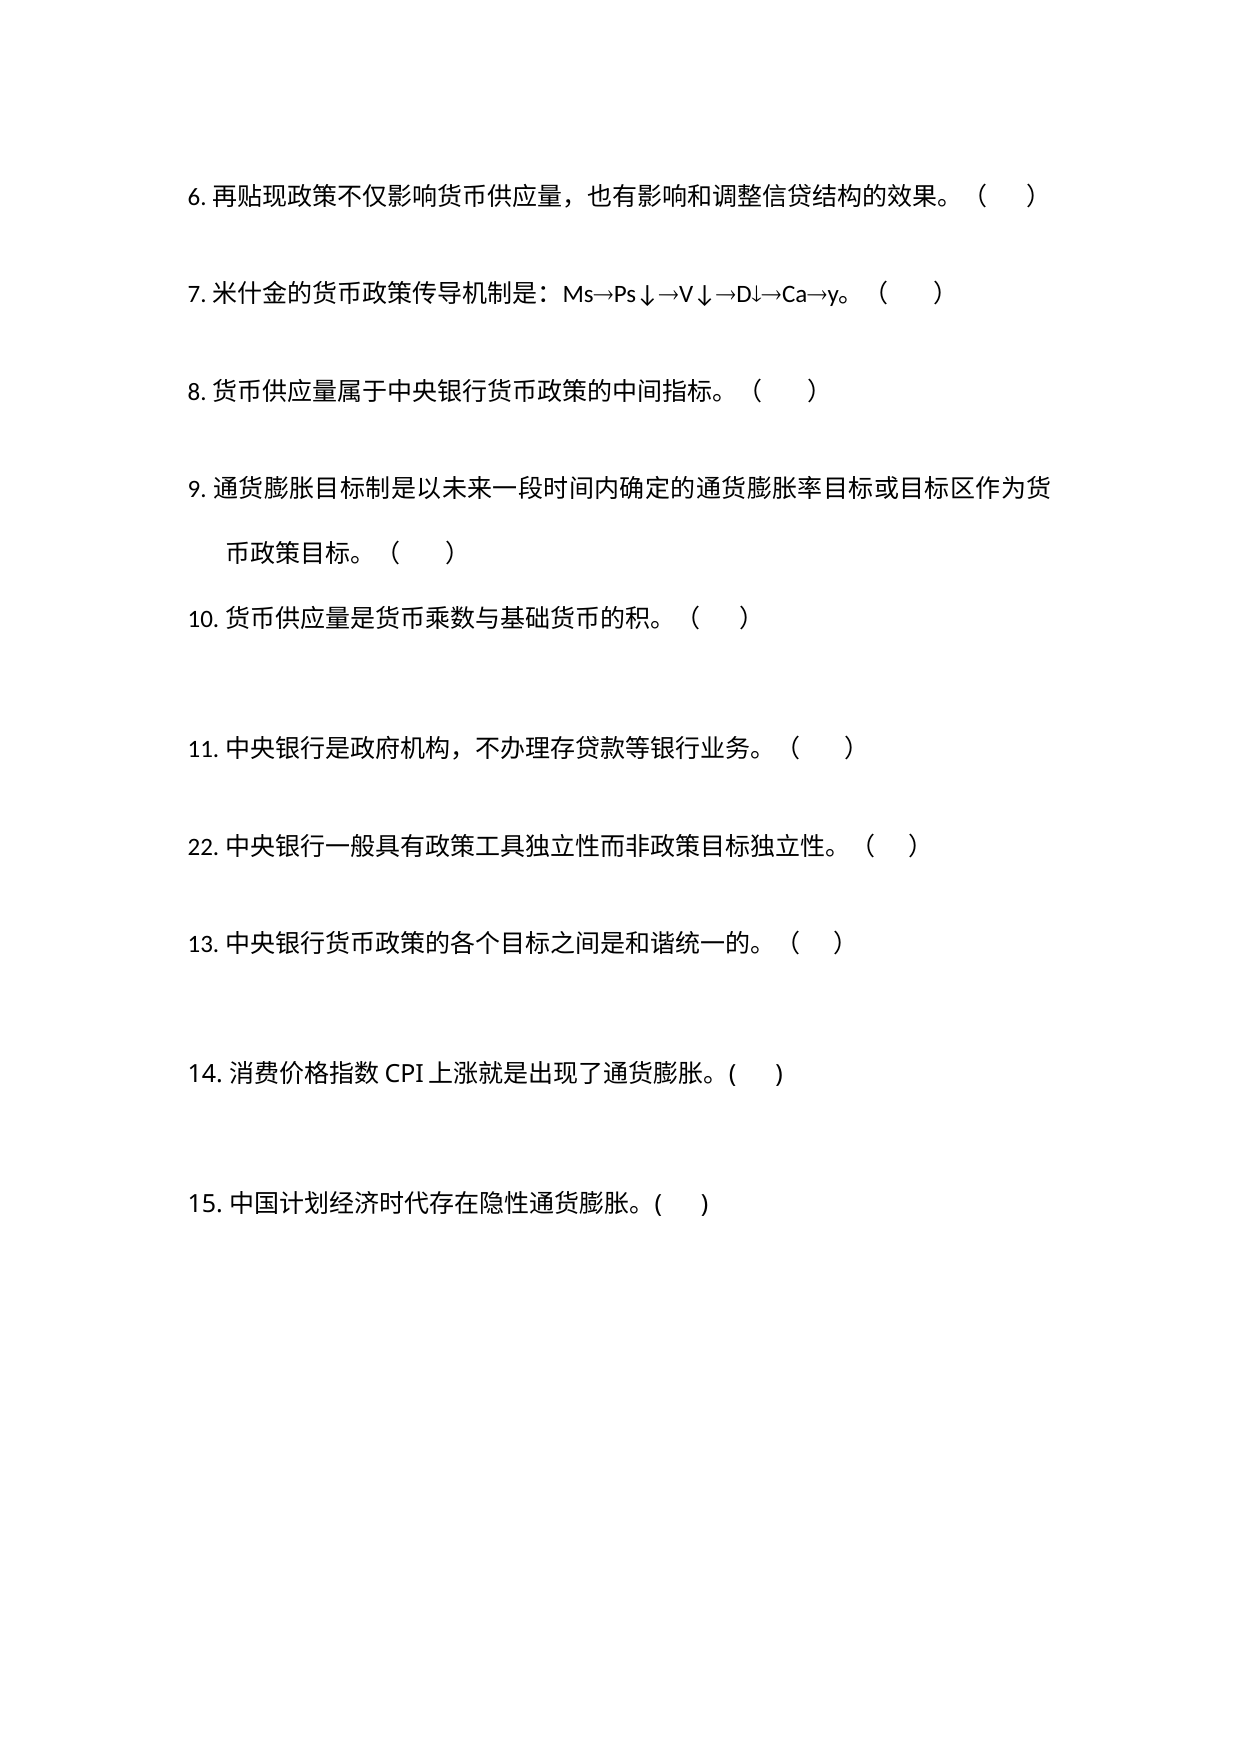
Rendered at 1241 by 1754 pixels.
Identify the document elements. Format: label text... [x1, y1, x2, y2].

text 9. 通货膨胀目标制是以未来一段时间内确定的通货膨胀率目标或目标区作为货币政策目标。（ ） [187, 454, 1053, 584]
text 11. 中央银行是政府机构，不办理存贷款等银行业务。（ ） [187, 714, 1053, 779]
text 13. 中央银行货币政策的各个目标之间是和谐统一的。（ ） [187, 909, 1053, 974]
text 14. 消费价格指数CPI上涨就是出现了通货膨胀。( ) [187, 1039, 1053, 1104]
text 6. 再贴现政策不仅影响货币供应量，也有影响和调整信贷结构的效果。（ ） [187, 162, 1053, 227]
text 15. 中国计划经济时代存在隐性通货膨胀。( ) [187, 1169, 1053, 1234]
text 8. 货币供应量属于中央银行货币政策的中间指标。（ ） [187, 357, 1053, 422]
text 10. 货币供应量是货币乘数与基础货币的积。（ ） [187, 584, 1053, 649]
text 22. 中央银行一般具有政策工具独立性而非政策目标独立性。（ ） [187, 812, 1053, 877]
text 7. 米什金的货币政策传导机制是：MsPs↓V↓DCay。（ ） [187, 259, 1053, 324]
